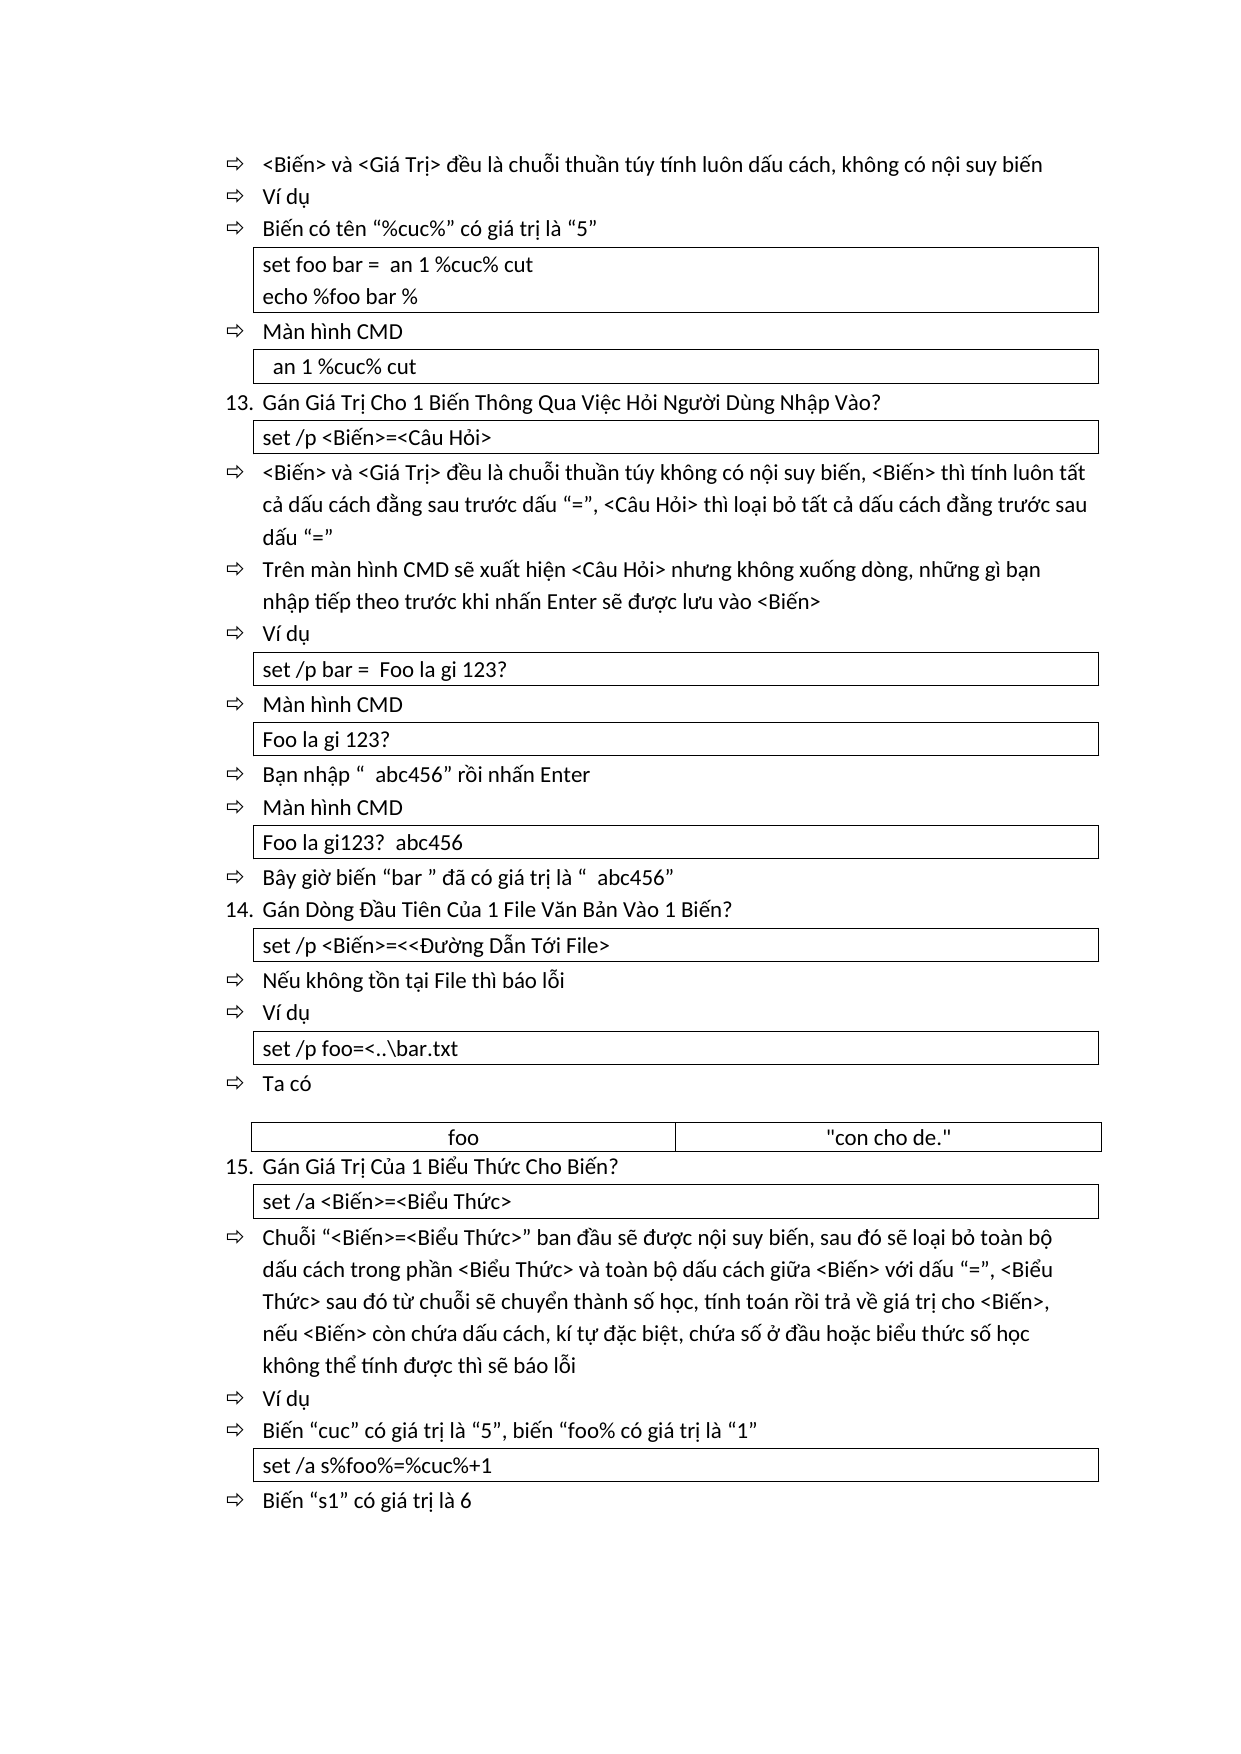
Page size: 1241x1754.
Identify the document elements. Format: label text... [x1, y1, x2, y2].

list echo %foo bar % [254, 279, 1098, 312]
list <Biến> và <Giá Trị> đều là chuỗi thuần túy tính luôn dấu cách, không có nội suy biến [225, 150, 1090, 178]
list <Biến> và <Giá Trị> đều là chuỗi thuần túy không có nội suy biến, <Biến> thì tính luôn tất cả dấu cách đằng sau trước dấu “=”, <Câu Hỏi> thì loại bỏ tất cả dấu cách đằng trước sau dấu “=” [225, 458, 1090, 551]
list set /a <Biến>=<Biểu Thức> [254, 1185, 1098, 1218]
list Ta có [225, 1069, 1090, 1097]
list Gán Giá Trị Của 1 Biểu Thức Cho Biến? [225, 1152, 1090, 1180]
list Nếu không tồn tại File thì báo lỗi [225, 966, 1090, 994]
list Biến “cuc” có giá trị là “5”, biến “foo% có giá trị là “1” [225, 1416, 1090, 1444]
list set /p bar = Foo la gi 123? [254, 653, 1098, 685]
list set /a s%foo%=%cuc%+1 [254, 1449, 1098, 1481]
list Màn hình CMD [225, 793, 1090, 821]
list Biến có tên “%cuc%” có giá trị là “5” [225, 214, 1090, 242]
list an 1 %cuc% cut [254, 350, 1098, 383]
list Gán Giá Trị Cho 1 Biến Thông Qua Việc Hỏi Người Dùng Nhập Vào? [225, 388, 1090, 416]
list Màn hình CMD [225, 317, 1090, 345]
list Foo la gi123? abc456 [254, 826, 1098, 858]
list Bây giờ biến “bar ” đã có giá trị là “ abc456” [225, 863, 1090, 891]
list Ví dụ [225, 619, 1090, 647]
list Ví dụ [225, 1384, 1090, 1412]
list Trên màn hình CMD sẽ xuất hiện <Câu Hỏi> nhưng không xuống dòng, những gì bạn nhập tiếp theo trước khi nhấn Enter sẽ được lưu vào <Biến> [225, 555, 1090, 615]
table_header "con cho de." [676, 1123, 1101, 1151]
list Gán Dòng Đầu Tiên Của 1 File Văn Bản Vào 1 Biến? [225, 896, 1090, 924]
list set foo bar = an 1 %cuc% cut [254, 248, 1098, 278]
list Bạn nhập “ abc456” rồi nhấn Enter [225, 761, 1090, 789]
list Ví dụ [225, 998, 1090, 1026]
table_header foo [252, 1123, 675, 1151]
list set /p <Biến>=<Câu Hỏi> [254, 421, 1098, 453]
list set /p <Biến>=<<Đường Dẫn Tới File> [254, 929, 1098, 961]
list Foo la gi 123? [254, 723, 1098, 755]
list Màn hình CMD [225, 690, 1090, 718]
list Ví dụ [225, 182, 1090, 210]
list set /p foo=<..\bar.txt [254, 1032, 1098, 1064]
list Biến “s1” có giá trị là 6 [225, 1487, 1090, 1514]
list Chuỗi “<Biến>=<Biểu Thức>” ban đầu sẽ được nội suy biến, sau đó sẽ loại bỏ toàn bộ dấu cách trong phần <Biểu Thức> và toàn bộ dấu cách giữa <Biến> với dấu “=”, <Biểu Thức> sau đó từ chuỗi sẽ chuyển thành số học, tính toán rồi trả về giá trị cho <Biến>, nếu <Biến> còn chứa dấu cách, kí tự đặc biệt, chứa số ở đầu hoặc biểu thức số học không thể tính được thì sẽ báo lỗi [225, 1223, 1090, 1379]
